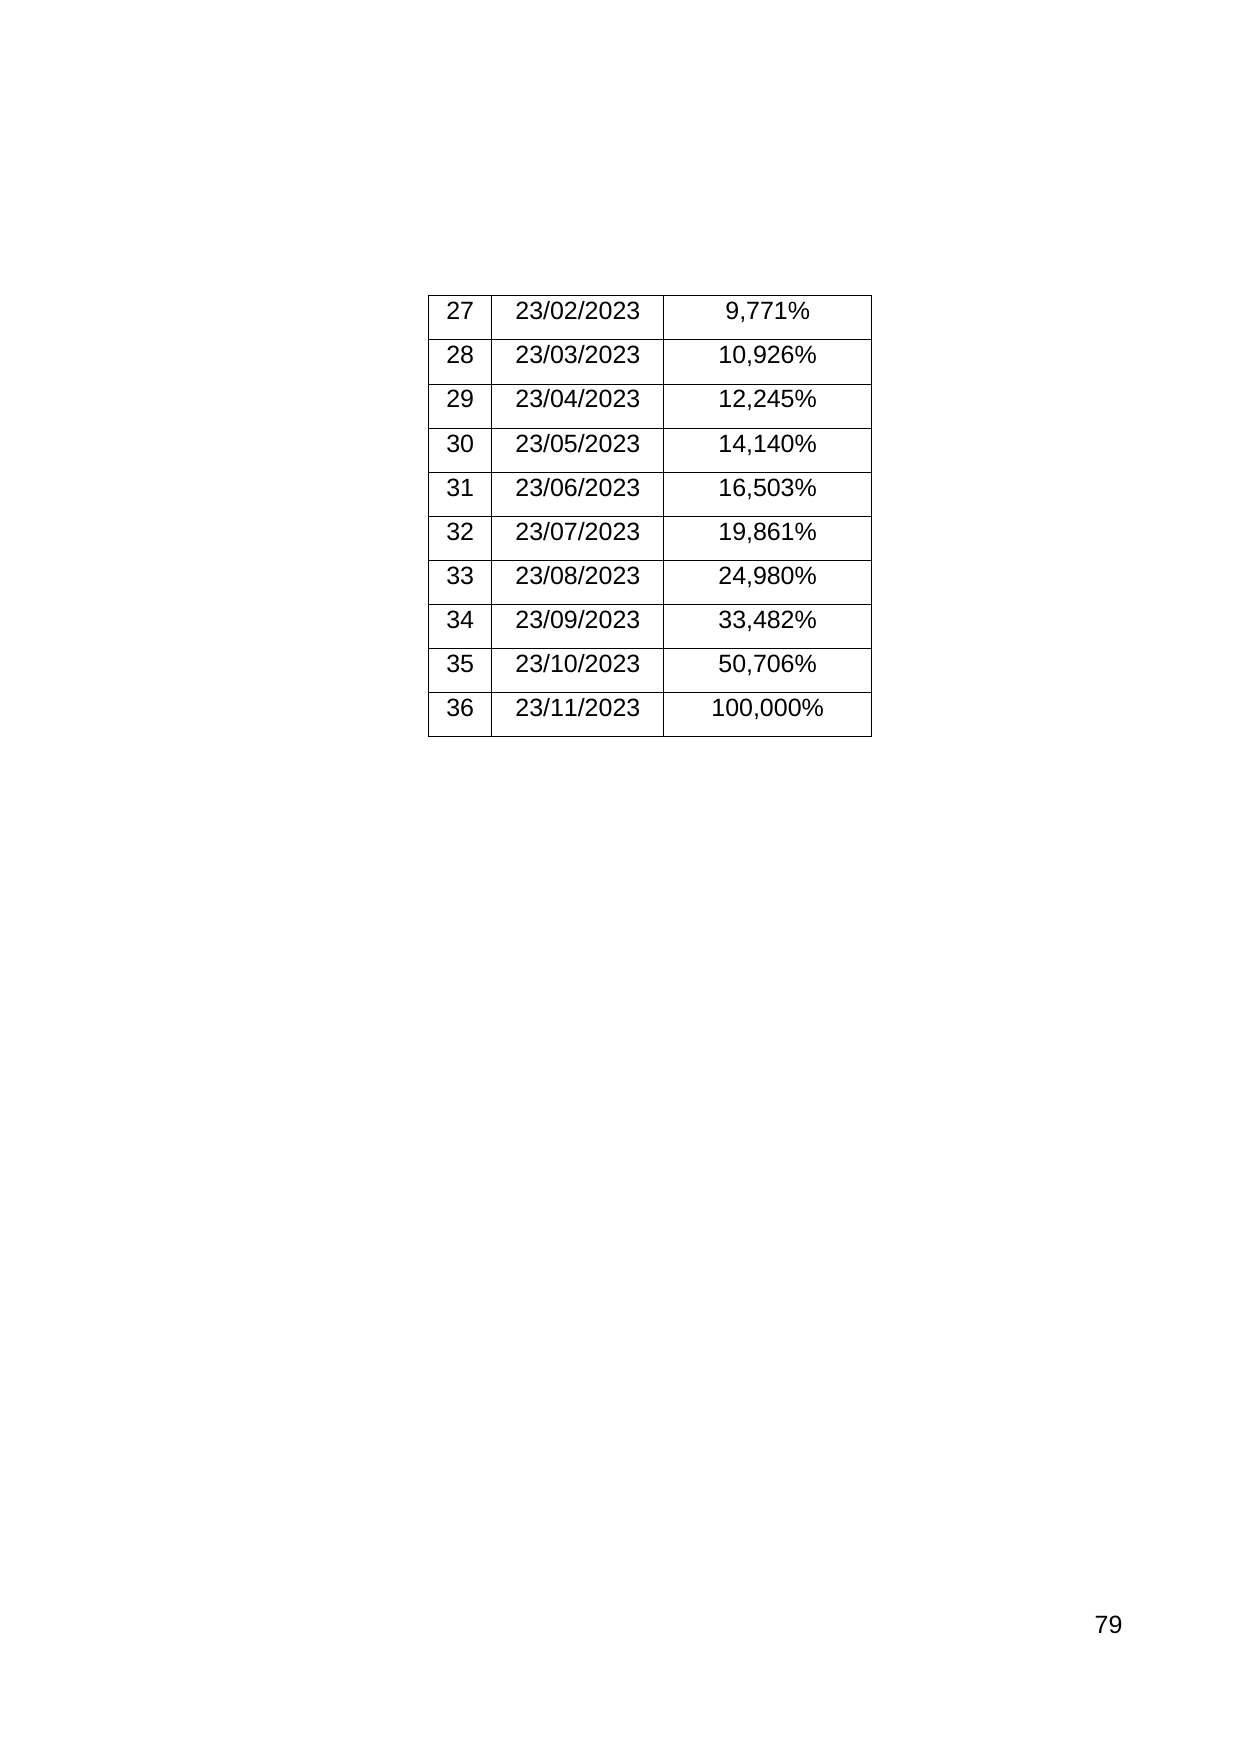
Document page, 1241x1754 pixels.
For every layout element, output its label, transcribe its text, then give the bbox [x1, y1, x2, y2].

table_cell 23/05/2023 [492, 429, 663, 472]
table_cell 23/06/2023 [492, 473, 663, 516]
table_cell 14,140% [664, 429, 871, 472]
table_cell 9,771% [664, 296, 871, 339]
table_cell 36 [429, 693, 491, 736]
table_cell 32 [429, 517, 491, 560]
table_cell 23/03/2023 [492, 340, 663, 383]
table_cell 100,000% [664, 693, 871, 736]
table_cell 23/08/2023 [492, 561, 663, 604]
table_cell 23/09/2023 [492, 605, 663, 648]
table_cell 24,980% [664, 561, 871, 604]
table_cell 12,245% [664, 385, 871, 427]
table_cell 28 [429, 340, 491, 383]
table_cell 27 [429, 296, 491, 339]
table_cell 33 [429, 561, 491, 604]
table_cell 23/04/2023 [492, 385, 663, 427]
table_cell 16,503% [664, 473, 871, 516]
table_cell 31 [429, 473, 491, 516]
table_cell 50,706% [664, 649, 871, 692]
table_cell 33,482% [664, 605, 871, 648]
table_cell 23/11/2023 [492, 693, 663, 736]
table_cell 30 [429, 429, 491, 472]
table_cell 29 [429, 385, 491, 427]
table_cell 10,926% [664, 340, 871, 383]
table_cell 19,861% [664, 517, 871, 560]
table_cell 23/10/2023 [492, 649, 663, 692]
table_cell 34 [429, 605, 491, 648]
table_cell 23/07/2023 [492, 517, 663, 560]
table_cell 35 [429, 649, 491, 692]
table_cell 23/02/2023 [492, 296, 663, 339]
